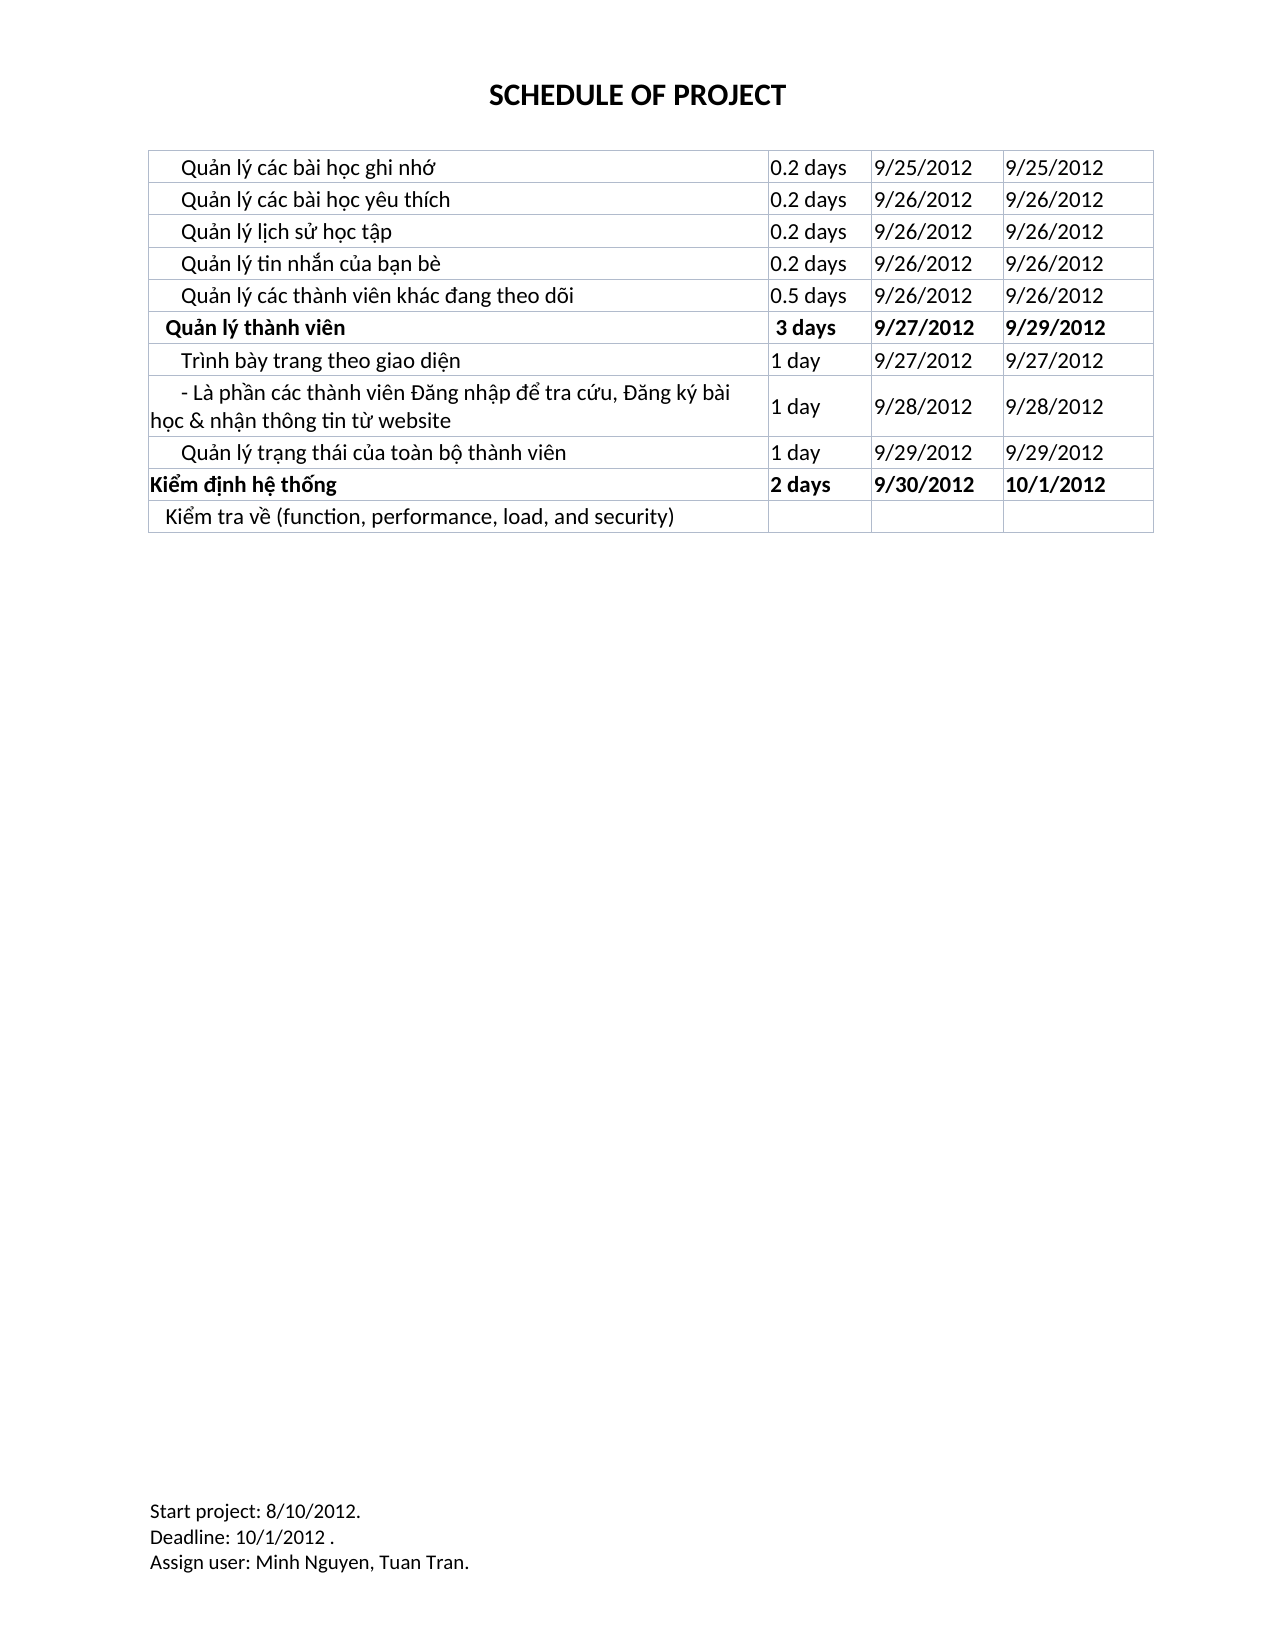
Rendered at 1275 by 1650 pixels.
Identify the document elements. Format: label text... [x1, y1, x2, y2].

table_cell Quản lý trạng thái của toàn bộ thành viên [149, 437, 768, 468]
table_cell 9/26/2012 [1004, 248, 1153, 279]
table_cell 9/30/2012 [872, 469, 1003, 500]
table_cell 9/28/2012 [1004, 376, 1153, 436]
table_cell 9/26/2012 [872, 183, 1003, 214]
table_cell Kiểm định hệ thống [149, 469, 768, 500]
table_cell 2 days [769, 469, 871, 500]
table_cell 9/26/2012 [872, 215, 1003, 247]
table_cell 3 days [769, 312, 871, 343]
table_cell Quản lý các bài học yêu thích [149, 183, 768, 214]
table_cell Quản lý các thành viên khác đang theo dõi [149, 280, 768, 311]
table_cell Quản lý thành viên [149, 312, 768, 343]
table_cell 1 day [769, 376, 871, 436]
table_cell Quản lý tin nhắn của bạn bè [149, 248, 768, 279]
table_cell 1 day [769, 437, 871, 468]
table_cell 9/25/2012 [872, 151, 1003, 182]
table_cell 9/26/2012 [872, 280, 1003, 311]
table_cell 0.5 days [769, 280, 871, 311]
table_cell 0.2 days [769, 248, 871, 279]
table_cell Quản lý lịch sử học tập [149, 215, 768, 247]
table_cell 9/26/2012 [872, 248, 1003, 279]
table_cell [769, 501, 871, 532]
table_cell [1004, 501, 1153, 532]
table_cell 0.2 days [769, 183, 871, 214]
table_cell 9/26/2012 [1004, 215, 1153, 247]
table_cell 0.2 days [769, 215, 871, 247]
table_cell 9/26/2012 [1004, 280, 1153, 311]
table_cell 9/27/2012 [872, 312, 1003, 343]
table_cell 10/1/2012 [1004, 469, 1153, 500]
table_cell Trình bày trang theo giao diện [149, 344, 768, 375]
table_cell [872, 501, 1003, 532]
table_cell 9/25/2012 [1004, 151, 1153, 182]
table_cell 9/26/2012 [1004, 183, 1153, 214]
table_cell 9/29/2012 [1004, 437, 1153, 468]
table_cell - Là phần các thành viên Đăng nhập để tra cứu, Đăng ký bài học & nhận thông tin từ website [149, 376, 768, 436]
table_cell 9/29/2012 [1004, 312, 1153, 343]
table_cell 1 day [769, 344, 871, 375]
table_cell 9/28/2012 [872, 376, 1003, 436]
table_cell 9/27/2012 [1004, 344, 1153, 375]
table_cell 9/29/2012 [872, 437, 1003, 468]
table_cell 9/27/2012 [872, 344, 1003, 375]
table_cell Quản lý các bài học ghi nhớ [149, 151, 768, 182]
table_cell 0.2 days [769, 151, 871, 182]
table_cell Kiểm tra về (function, performance, load, and security) [149, 501, 768, 532]
